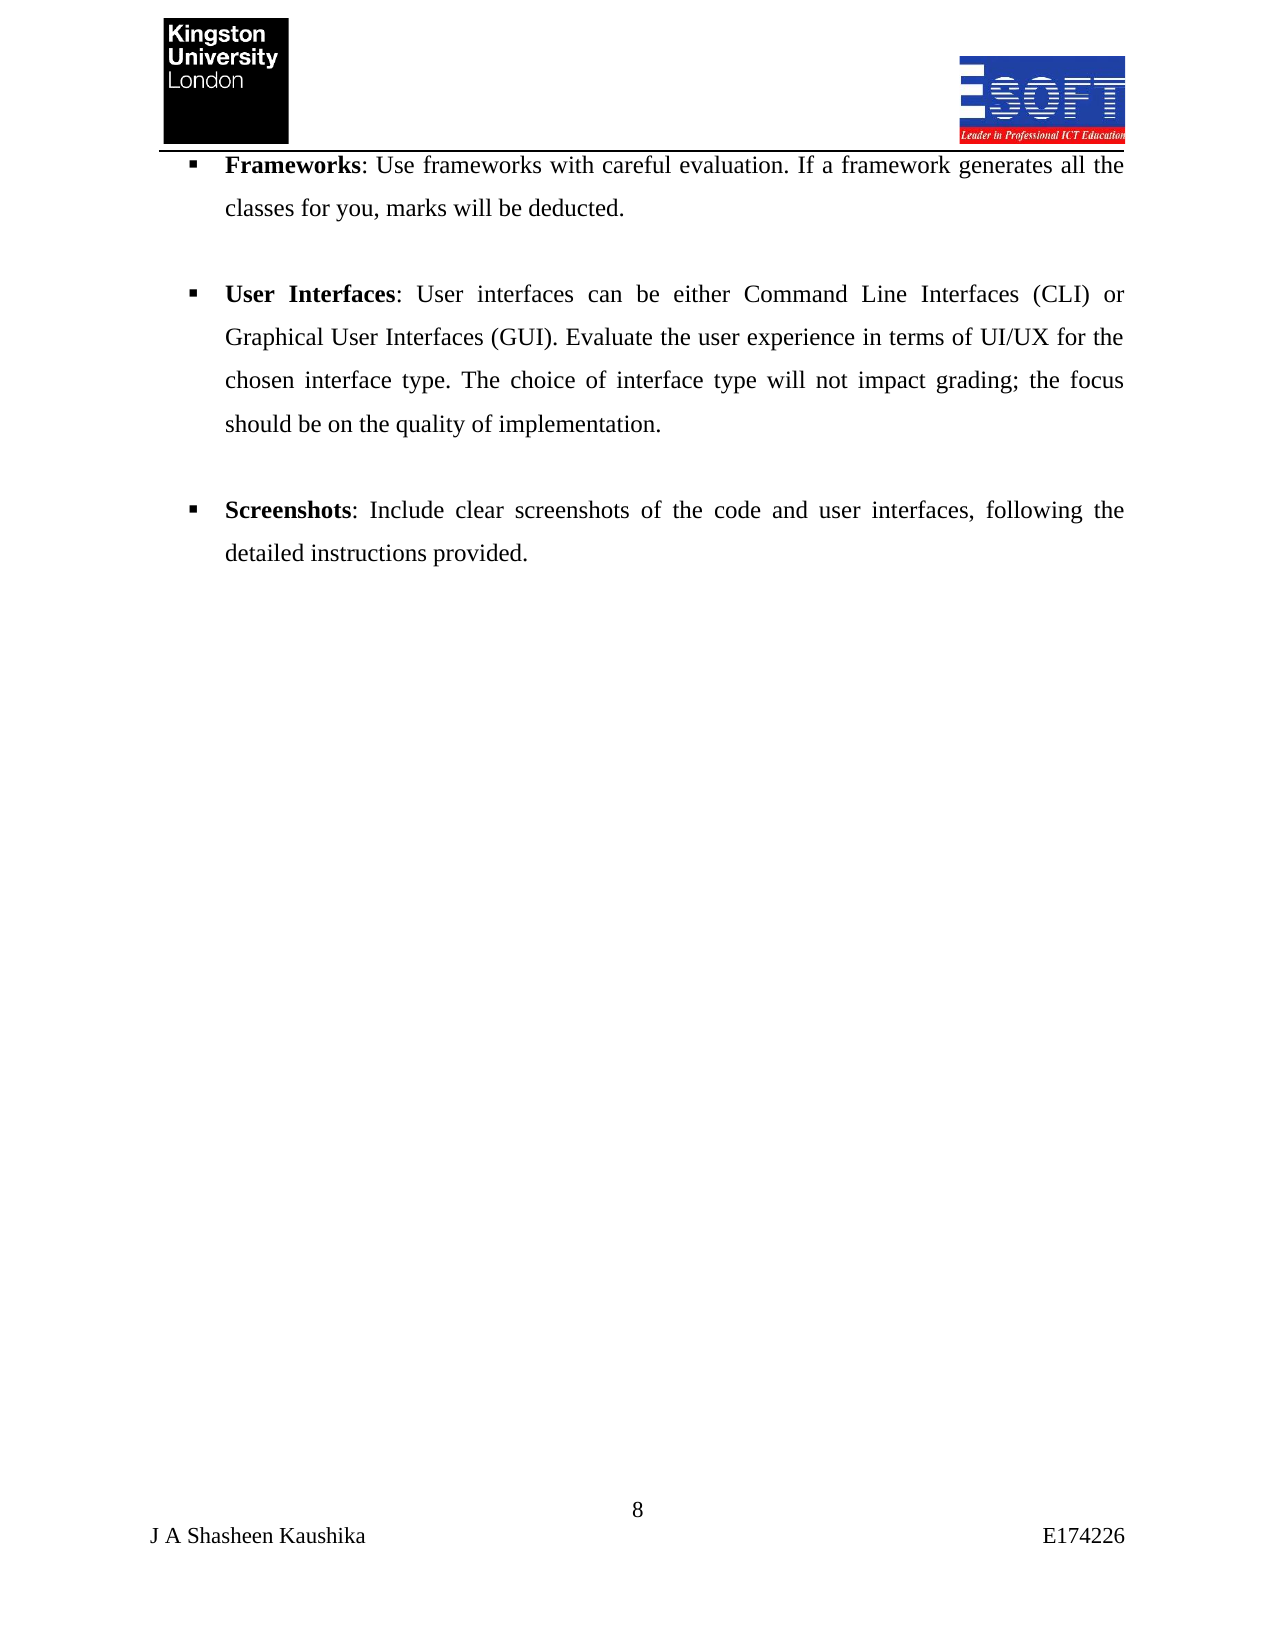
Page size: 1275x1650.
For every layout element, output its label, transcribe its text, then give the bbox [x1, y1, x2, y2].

picture [163, 18, 289, 144]
list User Interfaces: User interfaces can be either Command Line Interfaces (CLI) or Graphical User Interfaces (GUI). Evaluate the user experience in terms of UI/UX for the chosen interface type. The choice of interface type will not impact grading; the focus should be on the quality of implementation. [187, 279, 1125, 437]
list Screenshots: Include clear screenshots of the code and user interfaces, following the detailed instructions provided. [187, 495, 1125, 567]
list Frameworks: Use frameworks with careful evaluation. If a framework generates all the classes for you, marks will be deducted. [187, 150, 1125, 222]
picture [959, 56, 1125, 144]
